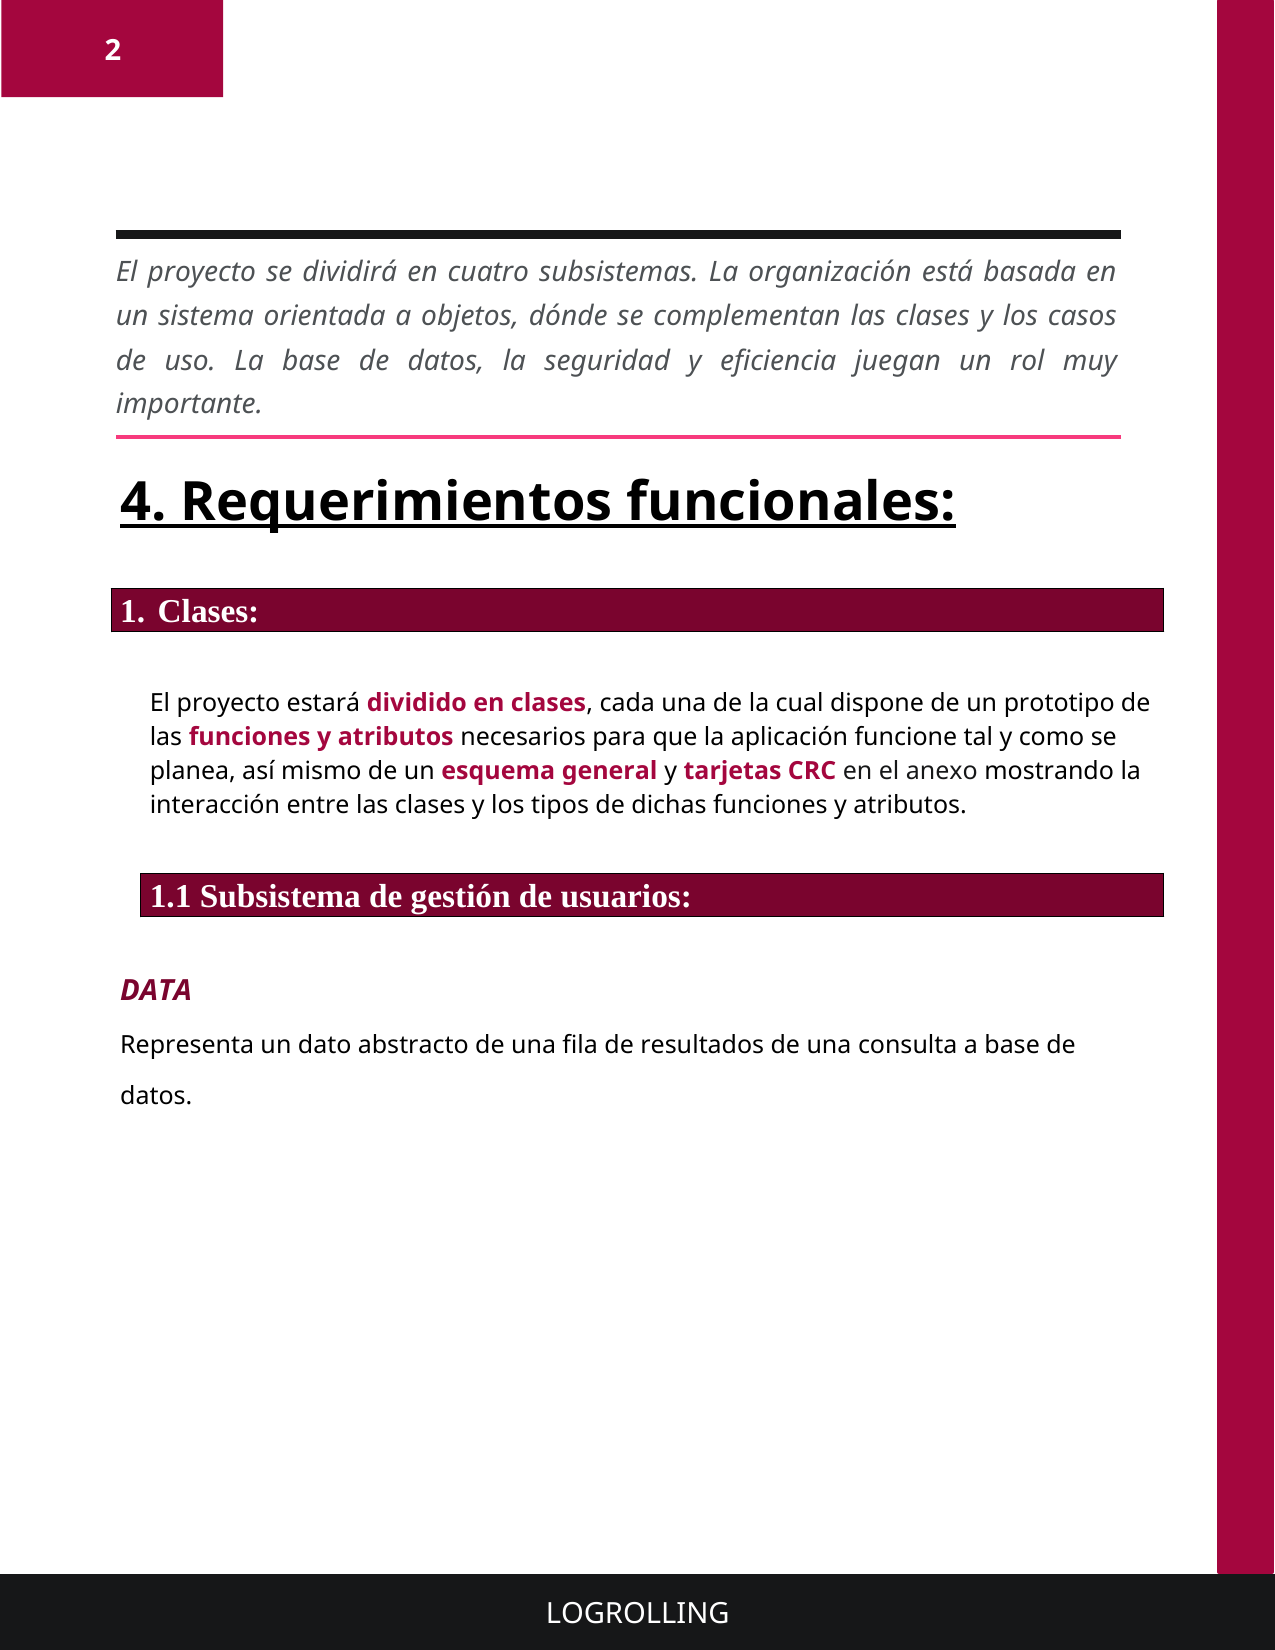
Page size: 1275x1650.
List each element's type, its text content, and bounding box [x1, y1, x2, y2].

text DATA Representa un dato abstracto de una fila de resultados de una consulta a base de datos. [120, 969, 1155, 1111]
subtitle 1.1 Subsistema de gestión de usuarios: [141, 874, 1163, 916]
subtitle 4. Requerimientos funcionales: [120, 137, 1155, 536]
subtitle El proyecto estará dividido en clases, cada una de la cual dispone de un prototipo de las funciones y atributos necesarios para que la aplicación funcione tal y como se planea, así mismo de un esquema general y tarjetas CRC en el anexo mostrando la interacción entre las clases y los tipos de dichas funciones y atributos. [149, 684, 1155, 821]
subtitle Clases: [112, 589, 1163, 631]
